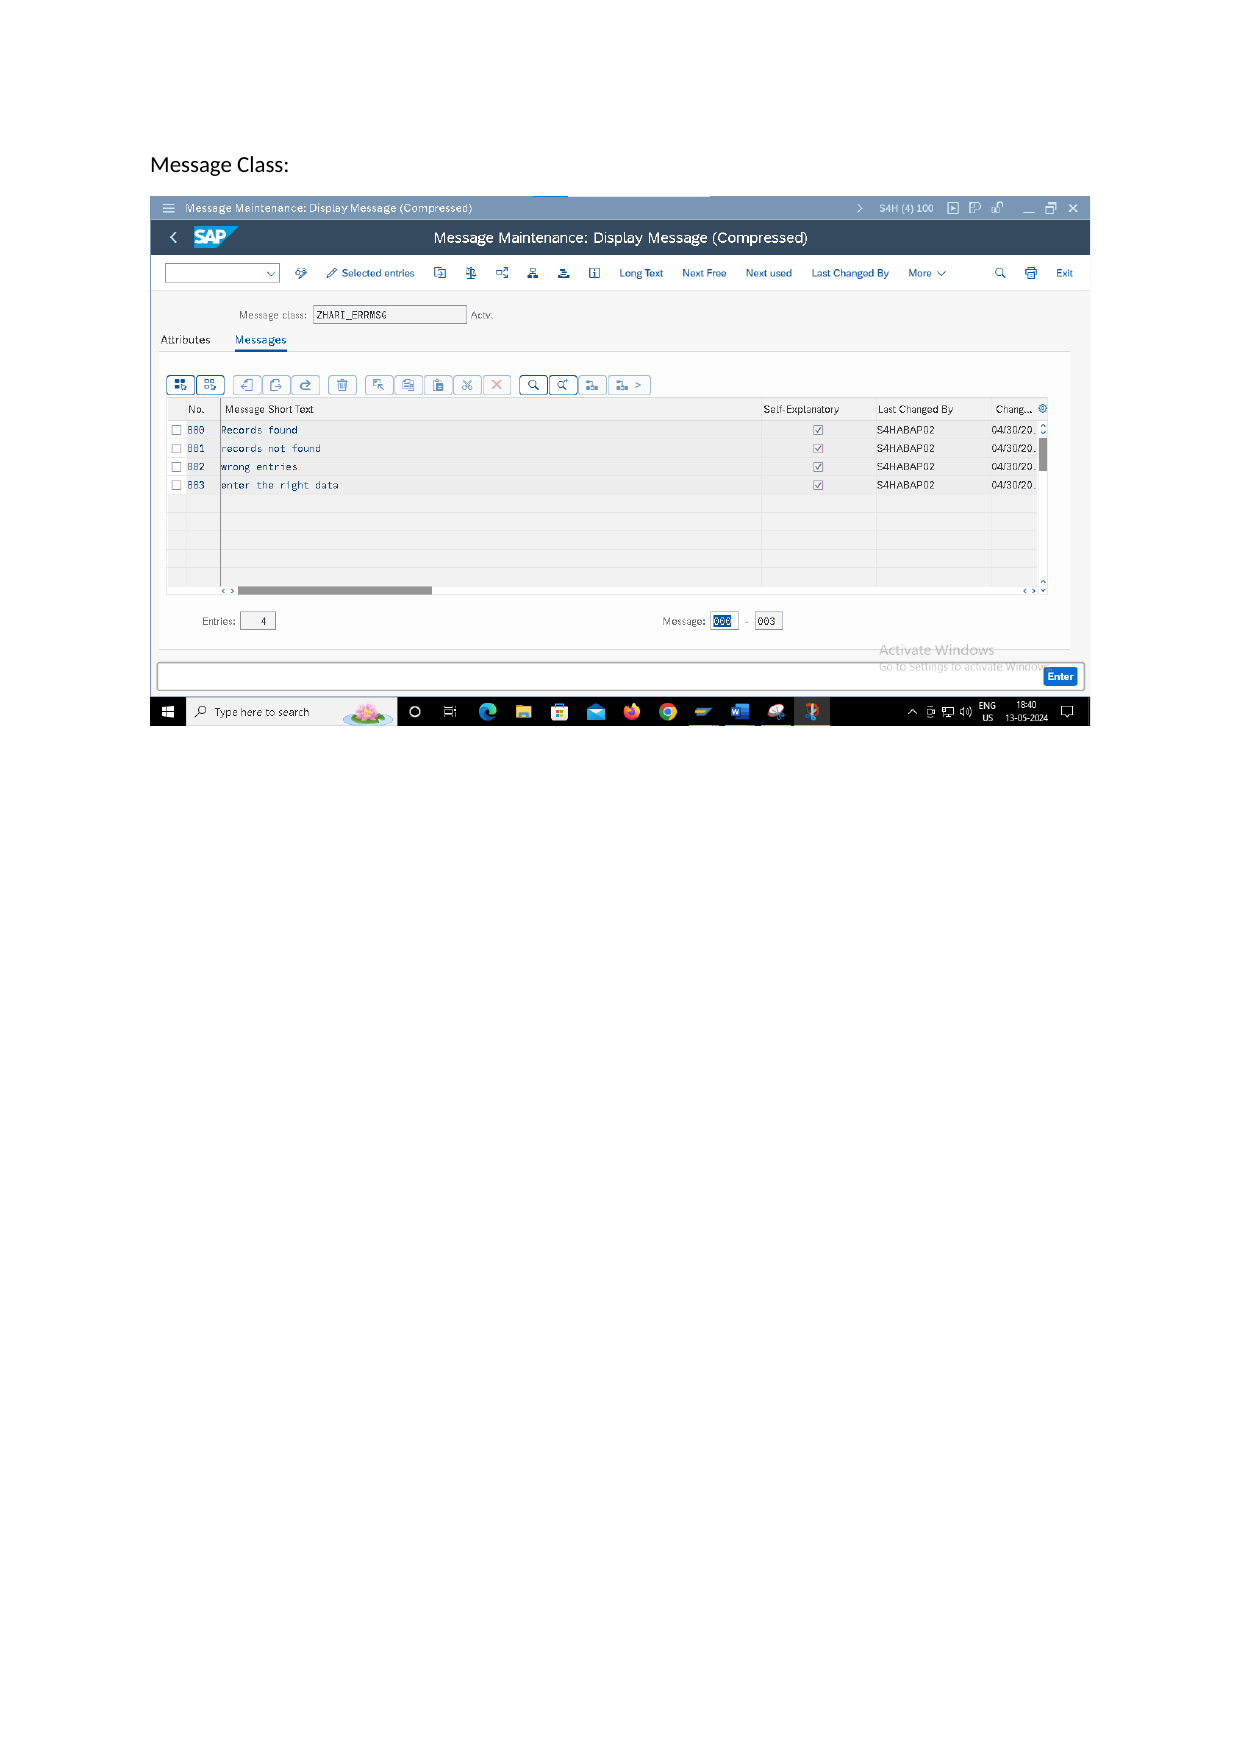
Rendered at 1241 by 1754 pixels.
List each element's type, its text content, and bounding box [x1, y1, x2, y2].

picture [150, 196, 1091, 726]
text Message Class: [150, 150, 1090, 178]
